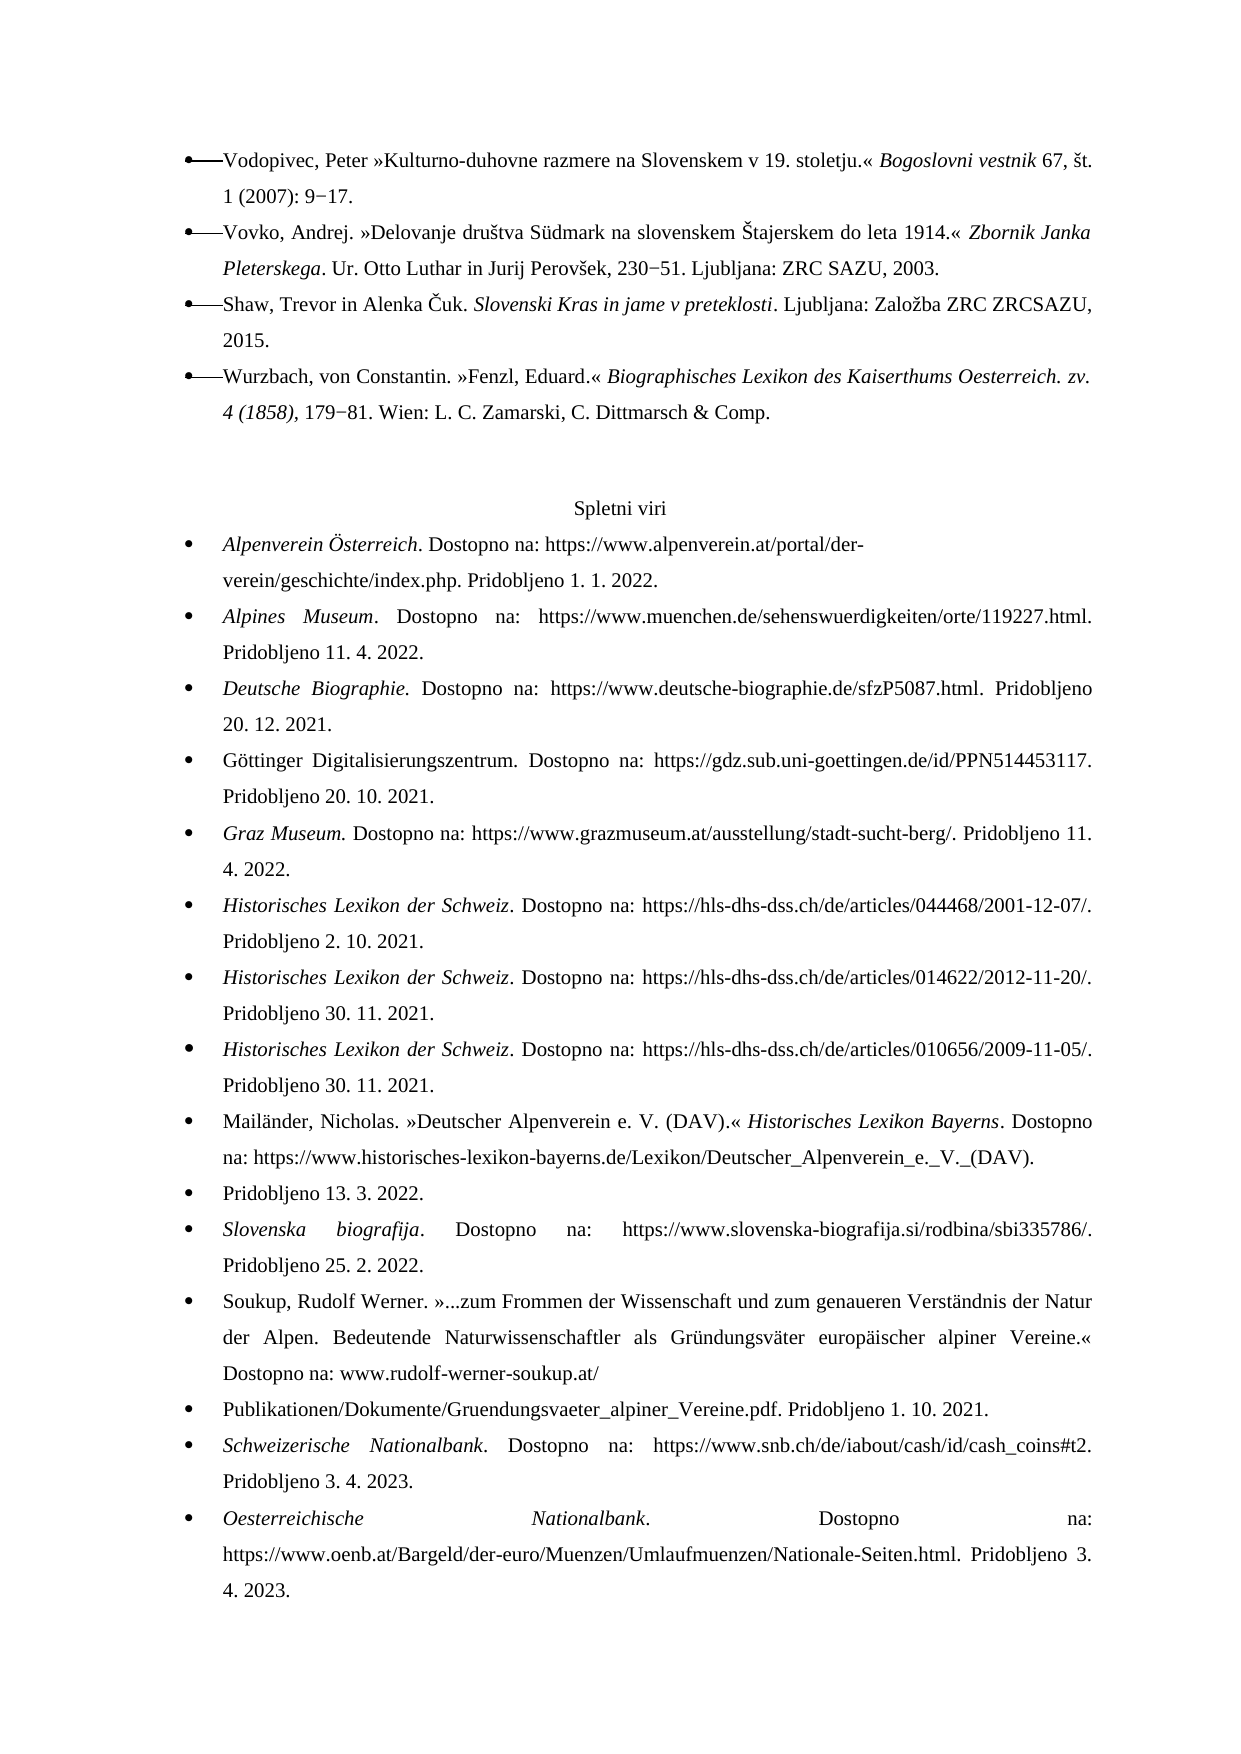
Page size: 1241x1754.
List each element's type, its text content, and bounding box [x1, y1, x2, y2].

list Publikationen/Dokumente/Gruendungsvaeter_alpiner_Vereine.pdf. Pridobljeno 1. 10. 2021. [185, 1397, 1093, 1421]
list Oesterreichische Nationalbank. Dostopno na: https://www.oenb.at/Bargeld/der-euro/Muenzen/Umlaufmuenzen/Nationale-Seiten.html. Pridobljeno 3. 4. 2023. [185, 1506, 1093, 1602]
list Deutsche Biographie. Dostopno na: https://www.deutsche-biographie.de/sfzP5087.html. Pridobljeno 20. 12. 2021. [185, 676, 1093, 736]
list Soukup, Rudolf Werner. »...zum Frommen der Wissenschaft und zum genaueren Verständnis der Natur der Alpen. Bedeutende Naturwissenschaftler als Gründungsväter europäischer alpiner Vereine.« Dostopno na: www.rudolf-werner-soukup.at/ [185, 1289, 1093, 1385]
list Alpenverein Österreich. Dostopno na: https://www.alpenverein.at/portal/der- [185, 532, 1093, 556]
list Historisches Lexikon der Schweiz. Dostopno na: https://hls-dhs-dss.ch/de/articles/044468/2001-12-07/. Pridobljeno 2. 10. 2021. [185, 892, 1093, 953]
list Vodopivec, Peter »Kulturno-duhovne razmere na Slovenskem v 19. stoletju.« Bogoslovni vestnik 67, št. 1 (2007): 9−17. [185, 148, 1093, 208]
list Alpines Museum. Dostopno na: https://www.muenchen.de/sehenswuerdigkeiten/orte/119227.html. Pridobljeno 11. 4. 2022. [185, 604, 1093, 664]
list Slovenska biografija. Dostopno na: https://www.slovenska-biografija.si/rodbina/sbi335786/. Pridobljeno 25. 2. 2022. [185, 1217, 1093, 1277]
text Spletni viri [148, 496, 1093, 520]
list Historisches Lexikon der Schweiz. Dostopno na: https://hls-dhs-dss.ch/de/articles/010656/2009-11-05/. Pridobljeno 30. 11. 2021. [185, 1037, 1093, 1097]
list Graz Museum. Dostopno na: https://www.grazmuseum.at/ausstellung/stadt-sucht-berg/. Pridobljeno 11. 4. 2022. [185, 820, 1093, 881]
list Wurzbach, von Constantin. »Fenzl, Eduard.« Biographisches Lexikon des Kaiserthums Oesterreich. zv. 4 (1858), 179−81. Wien: L. C. Zamarski, C. Dittmarsch & Comp. [185, 364, 1093, 424]
list Shaw, Trevor in Alenka Čuk. Slovenski Kras in jame v preteklosti. Ljubljana: Založba ZRC ZRCSAZU, 2015. [185, 292, 1093, 352]
list Historisches Lexikon der Schweiz. Dostopno na: https://hls-dhs-dss.ch/de/articles/014622/2012-11-20/. Pridobljeno 30. 11. 2021. [185, 964, 1093, 1025]
list Mailänder, Nicholas. »Deutscher Alpenverein e. V. (DAV).« Historisches Lexikon Bayerns. Dostopno na: https://www.historisches-lexikon-bayerns.de/Lexikon/Deutscher_Alpenverein_e._V._(DAV). [185, 1109, 1093, 1169]
list Vovko, Andrej. »Delovanje društva Südmark na slovenskem Štajerskem do leta 1914.« Zbornik Janka Pleterskega. Ur. Otto Luthar in Jurij Perovšek, 230−51. Ljubljana: ZRC SAZU, 2003. [185, 220, 1093, 280]
text verein/geschichte/index.php. Pridobljeno 1. 1. 2022. [223, 568, 1093, 592]
list Pridobljeno 13. 3. 2022. [185, 1181, 1093, 1205]
list Schweizerische Nationalbank. Dostopno na: https://www.snb.ch/de/iabout/cash/id/cash_coins#t2. Pridobljeno 3. 4. 2023. [185, 1433, 1093, 1493]
list Göttinger Digitalisierungszentrum. Dostopno na: https://gdz.sub.uni-goettingen.de/id/PPN514453117. Pridobljeno 20. 10. 2021. [185, 748, 1093, 808]
